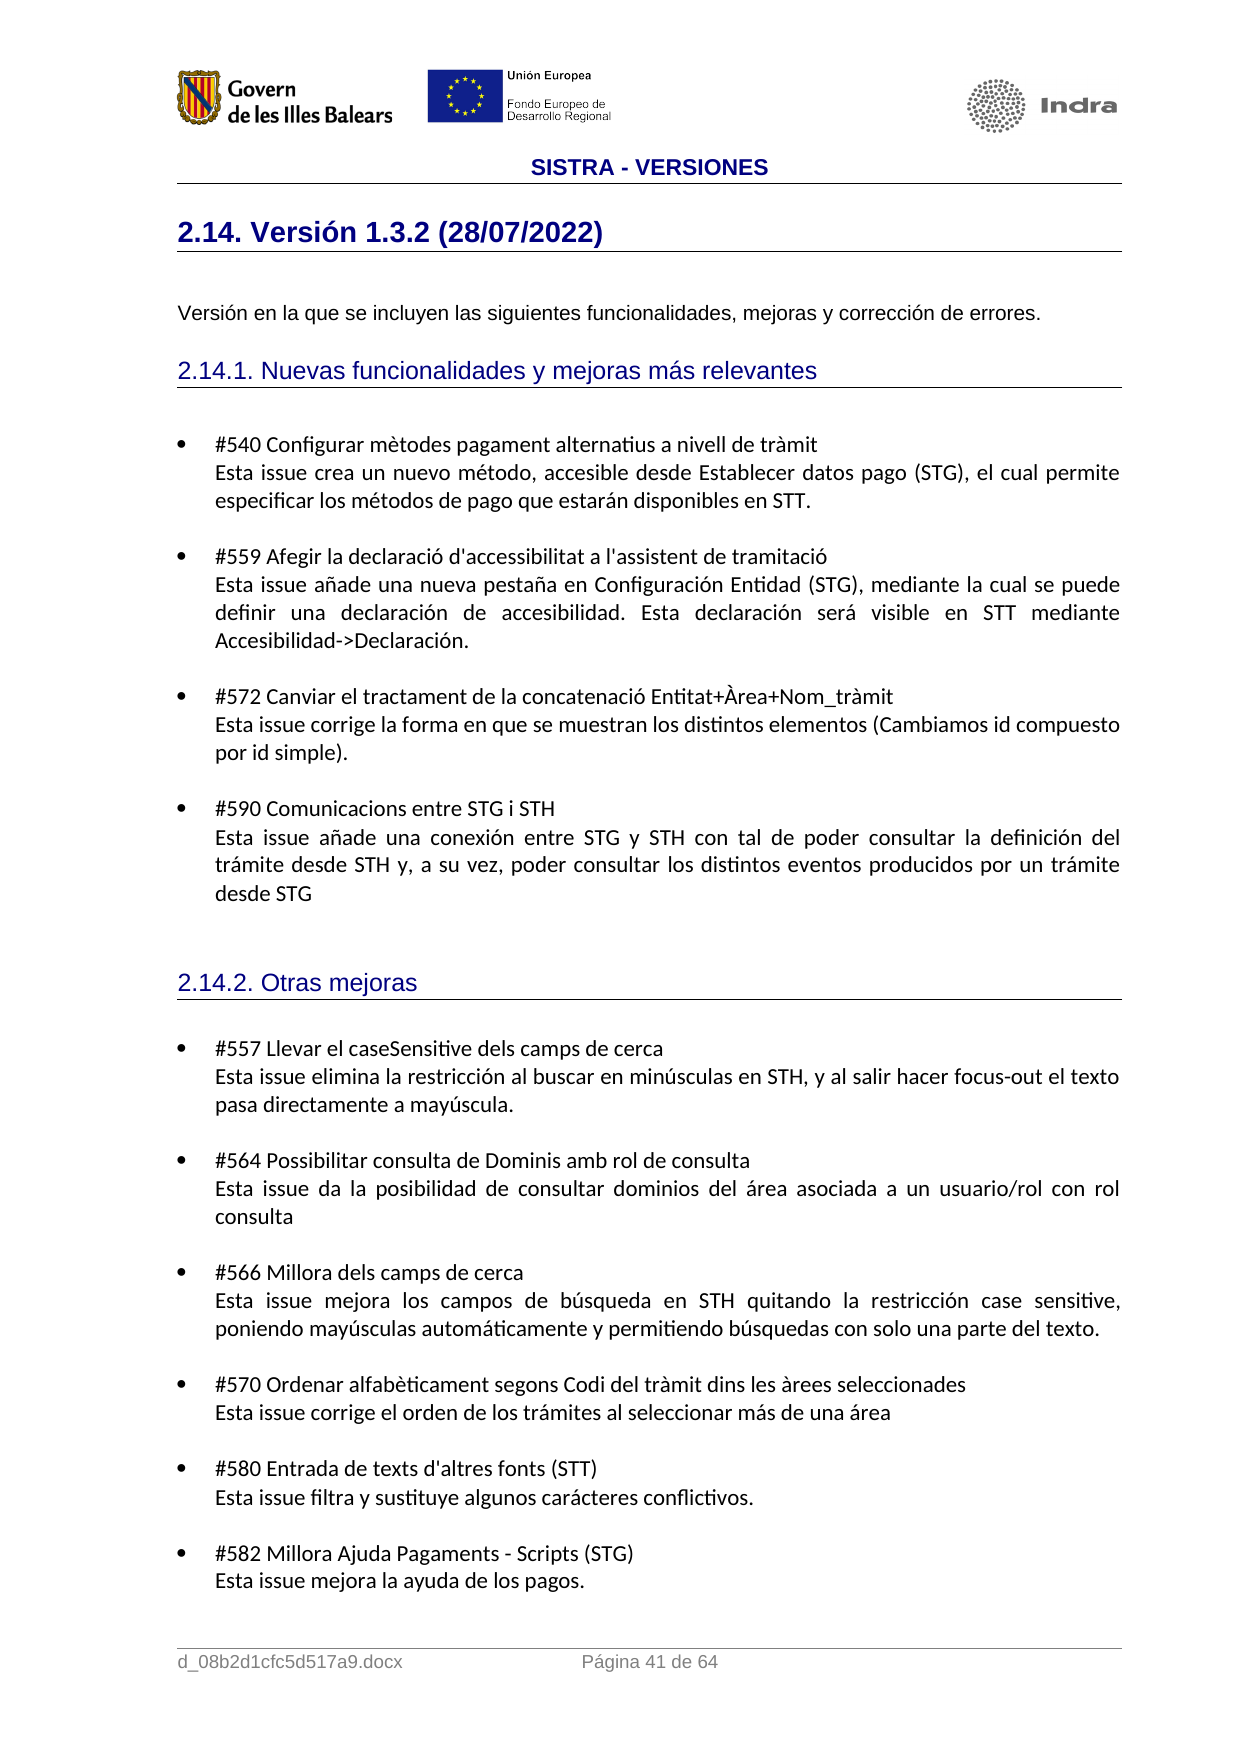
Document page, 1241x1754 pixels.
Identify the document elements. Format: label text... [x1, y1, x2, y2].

list #572 Canviar el tractament de la concatenació Entitat+Àrea+Nom_tràmit [177, 682, 1122, 711]
list Esta issue añade una conexión entre STG y STH con tal de poder consultar la definición del trámite desde STH y, a su vez, poder consultar los distintos eventos producidos por un trámite desde STG [215, 823, 1122, 907]
list Esta issue filtra y sustituye algunos carácteres conflictivos. [215, 1483, 1122, 1511]
list Esta issue mejora la ayuda de los pagos. [215, 1567, 1122, 1595]
list Esta issue mejora los campos de búsqueda en STH quitando la restricción case sensitive, poniendo mayúsculas automáticamente y permitiendo búsquedas con solo una parte del texto. [215, 1286, 1122, 1342]
text Versión en la que se incluyen las siguientes funcionalidades, mejoras y corrección de errores. [177, 301, 1122, 324]
list #580 Entrada de texts d'altres fonts (STT) [177, 1454, 1122, 1483]
list Esta issue añade una nueva pestaña en Configuración Entidad (STG), mediante la cual se puede definir una declaración de accesibilidad. Esta declaración será visible en STT mediante Accesibilidad->Declaración. [215, 570, 1122, 654]
list #582 Millora Ajuda Pagaments - Scripts (STG) [177, 1539, 1122, 1567]
list #564 Possibilitar consulta de Dominis amb rol de consulta [177, 1146, 1122, 1174]
list #540 Configurar mètodes pagament alternatius a nivell de tràmit [177, 430, 1122, 458]
list #590 Comunicacions entre STG i STH [177, 794, 1122, 823]
list Esta issue corrige el orden de los trámites al seleccionar más de una área [215, 1398, 1122, 1427]
subtitle Nuevas funcionalidades y mejoras más relevantes [177, 356, 1122, 387]
picture [176, 70, 393, 125]
list Esta issue elimina la restricción al buscar en minúsculas en STH, y al salir hacer focus-out el texto pasa directamente a mayúscula. [215, 1062, 1122, 1118]
subtitle Versión 1.3.2 (28/07/2022) [177, 215, 1122, 251]
subtitle Otras mejoras [177, 968, 1122, 999]
list Esta issue crea un nuevo método, accesible desde Establecer datos pago (STG), el cual permite especificar los métodos de pago que estarán disponibles en STT. [215, 458, 1122, 514]
list #557 Llevar el caseSensitive dels camps de cerca [177, 1034, 1122, 1062]
list #570 Ordenar alfabèticament segons Codi del tràmit dins les àrees seleccionades [177, 1371, 1122, 1398]
list Esta issue da la posibilidad de consultar dominios del área asociada a un usuario/rol con rol consulta [215, 1174, 1122, 1230]
list Esta issue corrige la forma en que se muestran los distintos elementos (Cambiamos id compuesto por id simple). [215, 711, 1122, 767]
picture [421, 67, 611, 125]
list #566 Millora dels camps de cerca [177, 1258, 1122, 1286]
list #559 Afegir la declaració d'accessibilitat a l'assistent de tramitació [177, 542, 1122, 570]
